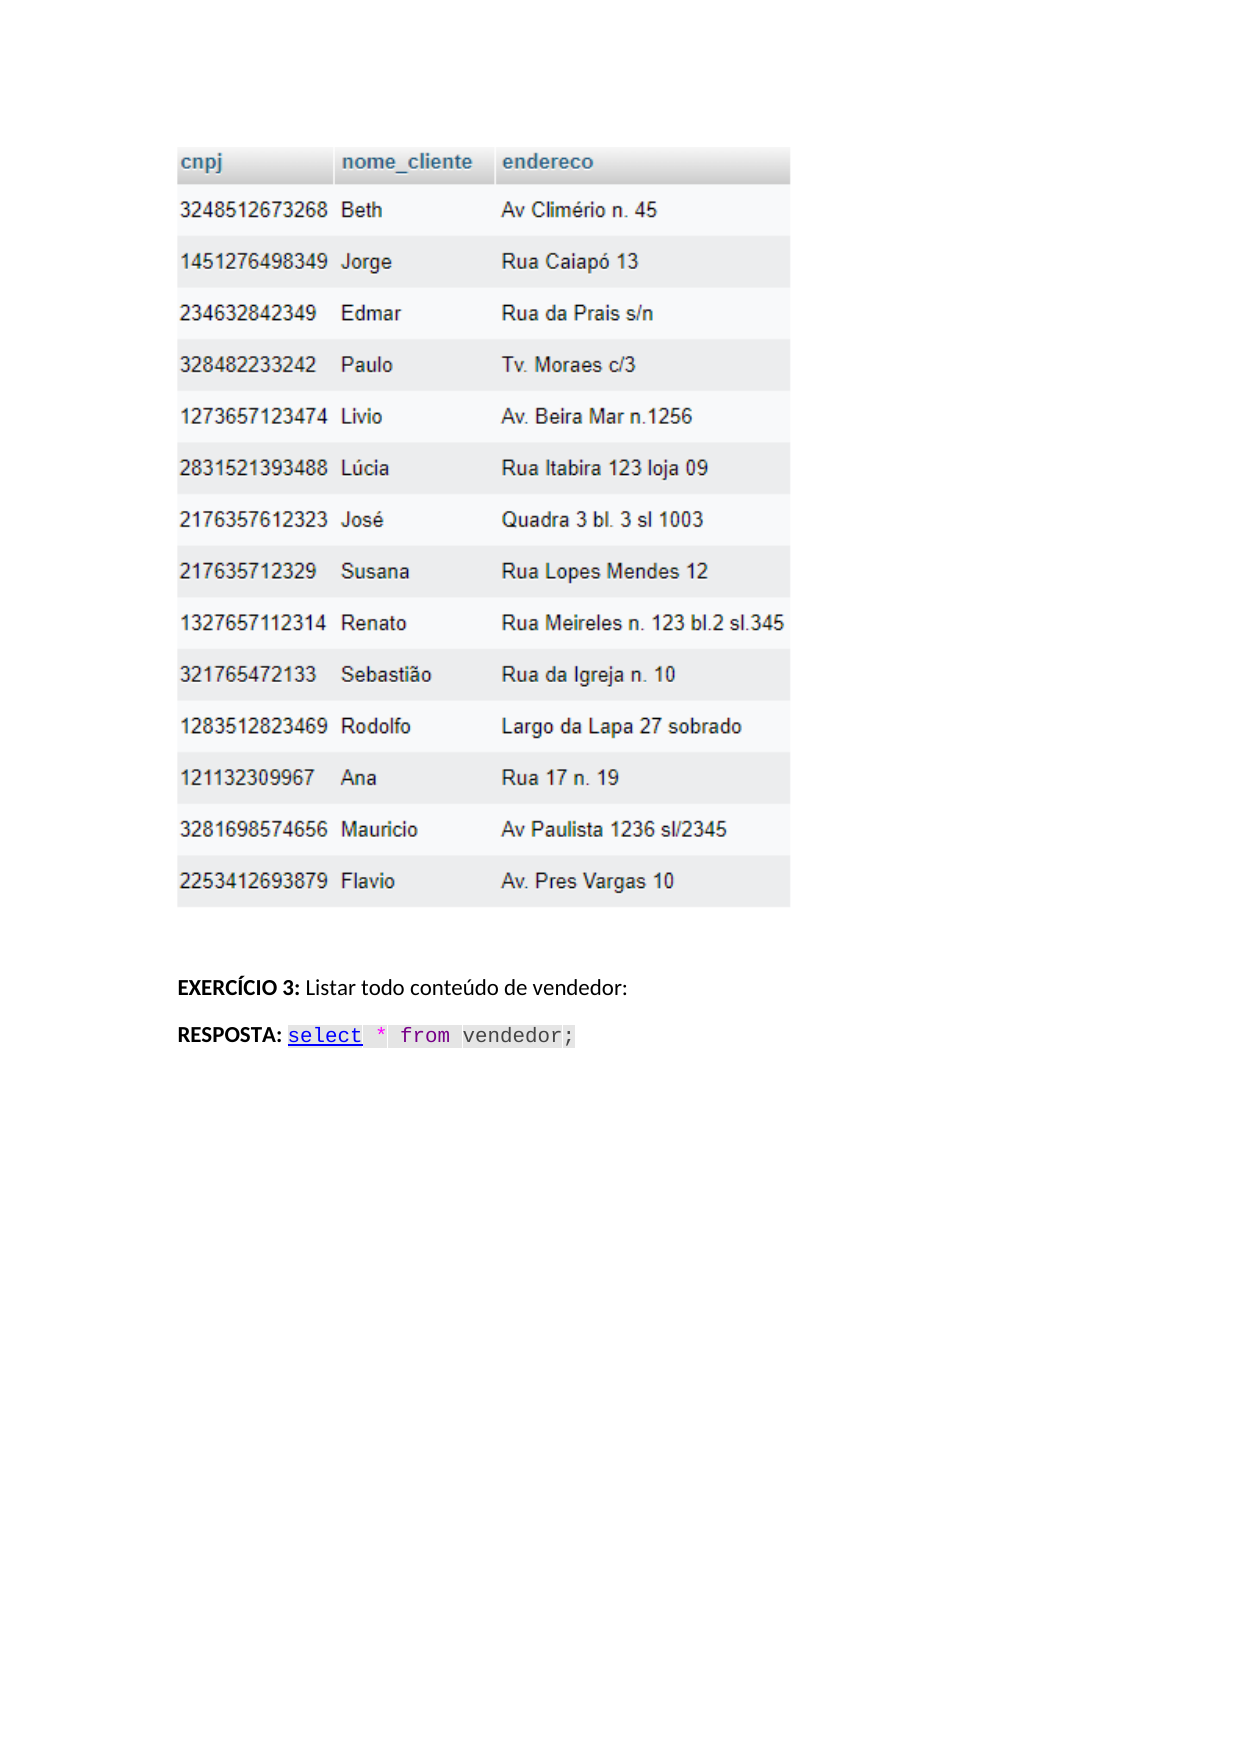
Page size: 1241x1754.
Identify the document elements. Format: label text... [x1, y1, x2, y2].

text EXERCÍCIO 3: Listar todo conteúdo de vendedor: [177, 973, 1063, 1001]
text RESPOSTA: select * from vendedor; [177, 1020, 1063, 1048]
picture [177, 147, 792, 912]
